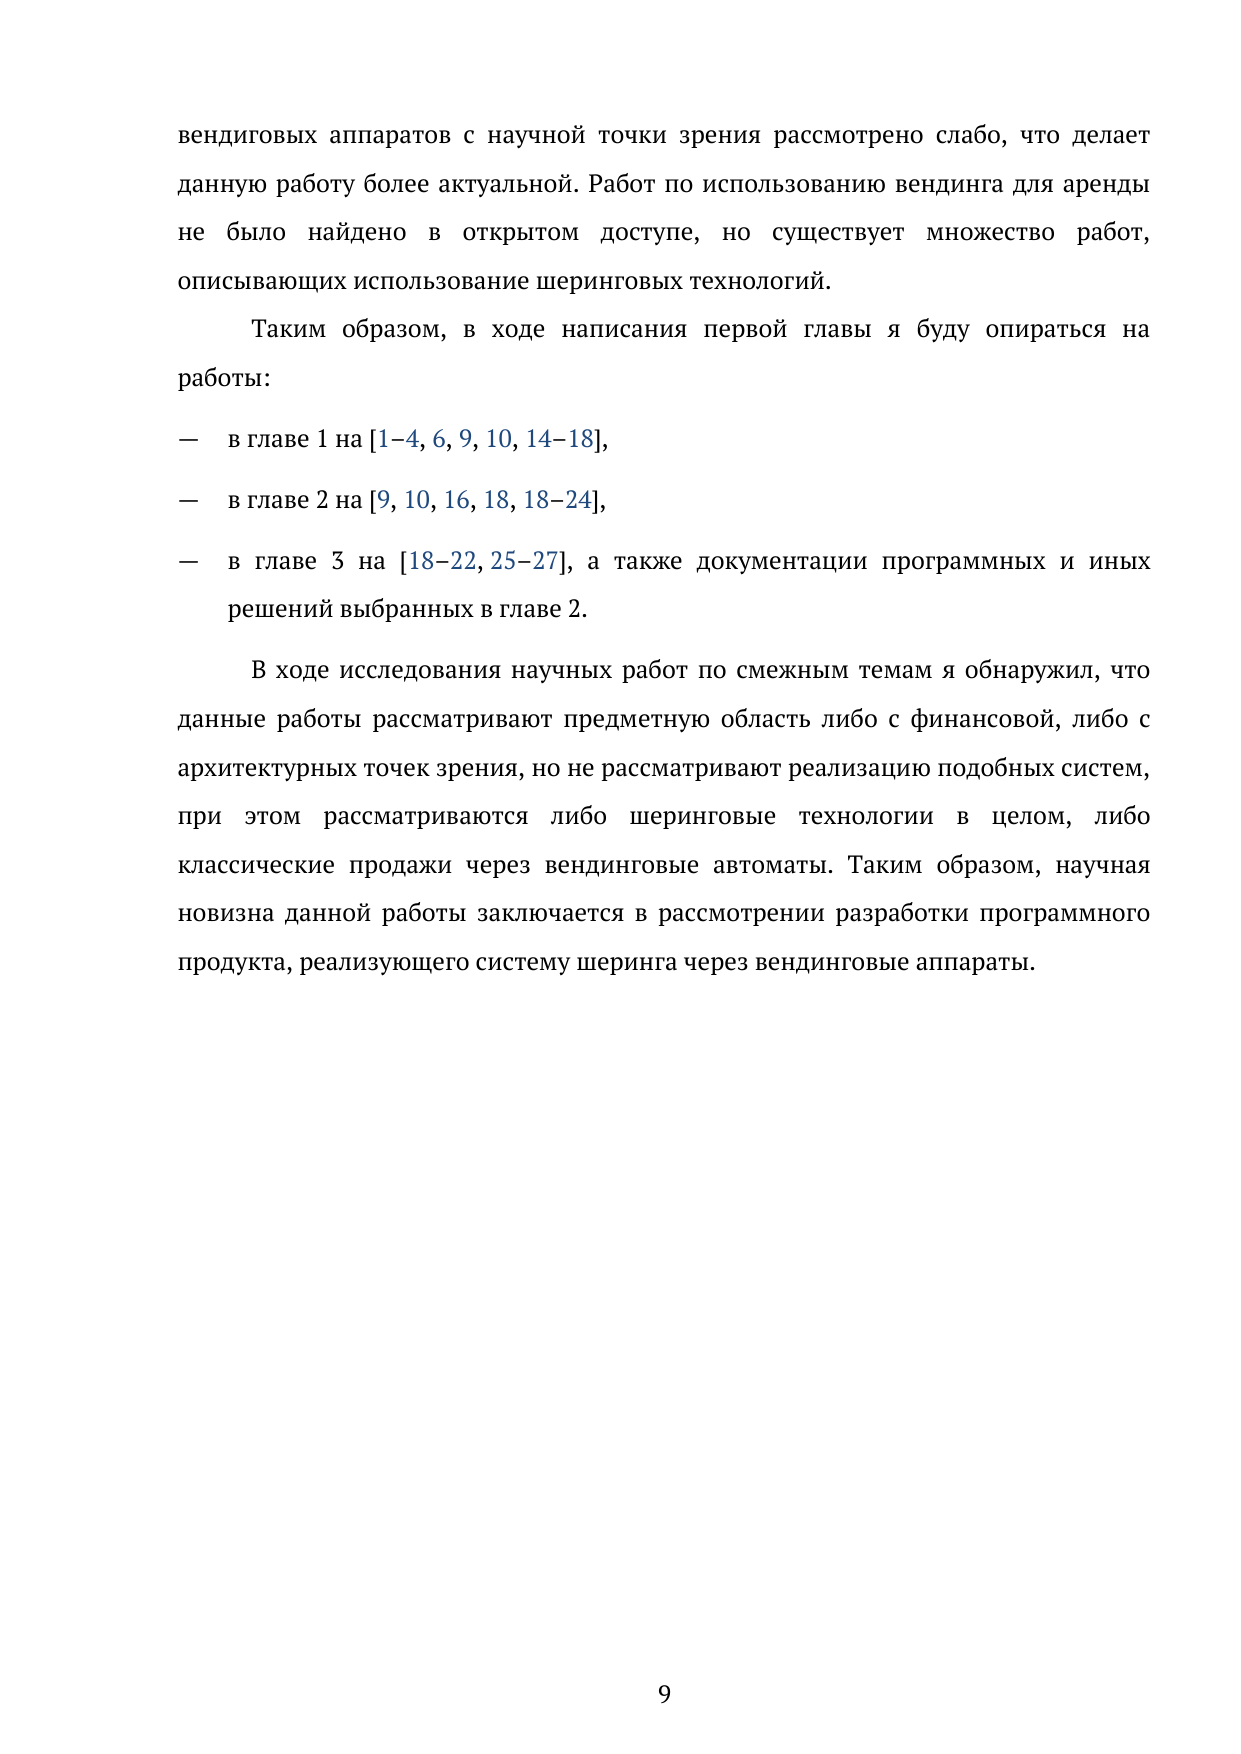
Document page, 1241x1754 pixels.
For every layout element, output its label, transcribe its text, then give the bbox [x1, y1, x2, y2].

text Таким образом, в ходе написания первой главы я буду опираться на работы: [177, 312, 1152, 393]
list в главе 1 на [1–4, 6, 9, 10, 14–18], [177, 422, 1152, 454]
list в главе 3 на [18–22, 25–27], а также документации программных и иных решений выбранных в главе 2. [177, 544, 1152, 625]
list в главе 2 на [9, 10, 16, 18, 18–24], [177, 483, 1152, 515]
text В ходе исследования научных работ по смежным темам я обнаружил, что данные работы рассматривают предметную область либо с финансовой, либо с архитектурных точек зрения, но не рассматривают реализацию подобных систем, при этом рассматриваются либо шеринговые технологии в целом, либо классические продажи через вендинговые автоматы. Таким образом, научная новизна данной работы заключается в рассмотрении разработки программного продукта, реализующего систему шеринга через вендинговые аппараты. [177, 653, 1152, 977]
